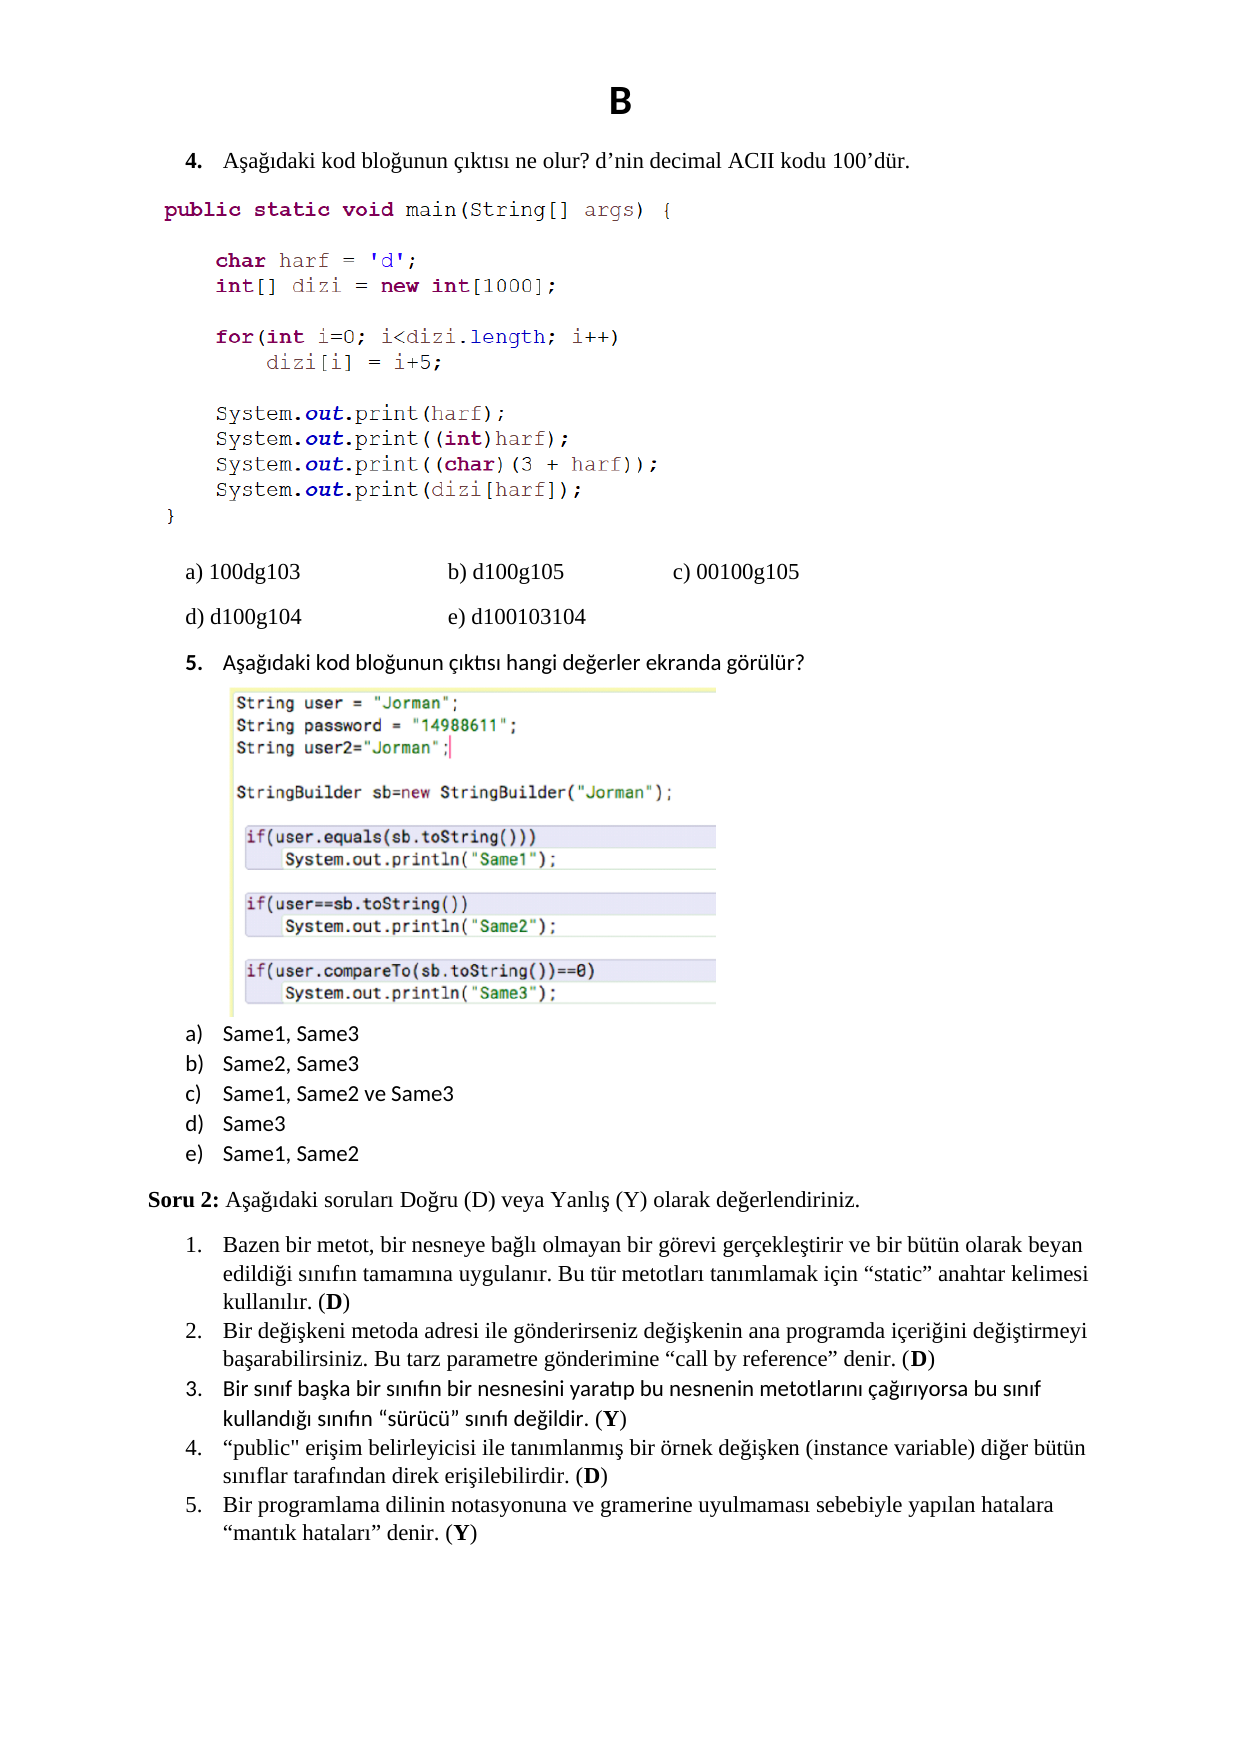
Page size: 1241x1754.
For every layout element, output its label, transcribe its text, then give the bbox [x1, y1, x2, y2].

list Bir değişkeni metoda adresi ile gönderirseniz değişkenin ana programda içeriğini değiştirmeyi başarabilirsiniz. Bu tarz parametre gönderimine “call by reference” denir. (D) [185, 1317, 1093, 1372]
list “public" erişim belirleyicisi ile tanımlanmış bir örnek değişken (instance variable) diğer bütün sınıflar tarafından direk erişilebilirdir. (D) [185, 1434, 1093, 1489]
list Bir sınıf başka bir sınıfın bir nesnesini yaratıp bu nesnenin metotlarını çağırıyorsa bu sınıf kullandığı sınıfın “sürücü” sınıfı değildir. (Y) [185, 1374, 1093, 1432]
list Same1, Same3 [185, 1019, 1093, 1047]
list Same1, Same2 ve Same3 [185, 1079, 1093, 1107]
text a) 100dg103 b) d100g105 c) 00100g105 [185, 558, 1093, 584]
list Same1, Same2 [185, 1139, 1093, 1168]
list Aşağıdaki kod bloğunun çıktısı ne olur? d’nin decimal ACII kodu 100’dür. [185, 148, 1093, 174]
list Same3 [185, 1109, 1093, 1137]
picture [222, 678, 716, 1017]
picture [147, 192, 697, 540]
text d) d100g104 e) d100103104 [185, 603, 1093, 629]
list Aşağıdaki kod bloğunun çıktısı hangi değerler ekranda görülür? [185, 648, 1093, 676]
list Same2, Same3 [185, 1049, 1093, 1077]
list Bir programlama dilinin notasyonuna ve gramerine uyulmaması sebebiyle yapılan hatalara “mantık hataları” denir. (Y) [185, 1491, 1093, 1546]
text Soru 2: Aşağıdaki soruları Doğru (D) veya Yanlış (Y) olarak değerlendiriniz. [148, 1186, 1093, 1213]
list Bazen bir metot, bir nesneye bağlı olmayan bir görevi gerçekleştirir ve bir bütün olarak beyan edildiği sınıfın tamamına uygulanır. Bu tür metotları tanımlamak için “static” anahtar kelimesi kullanılır. (D) [185, 1232, 1093, 1315]
